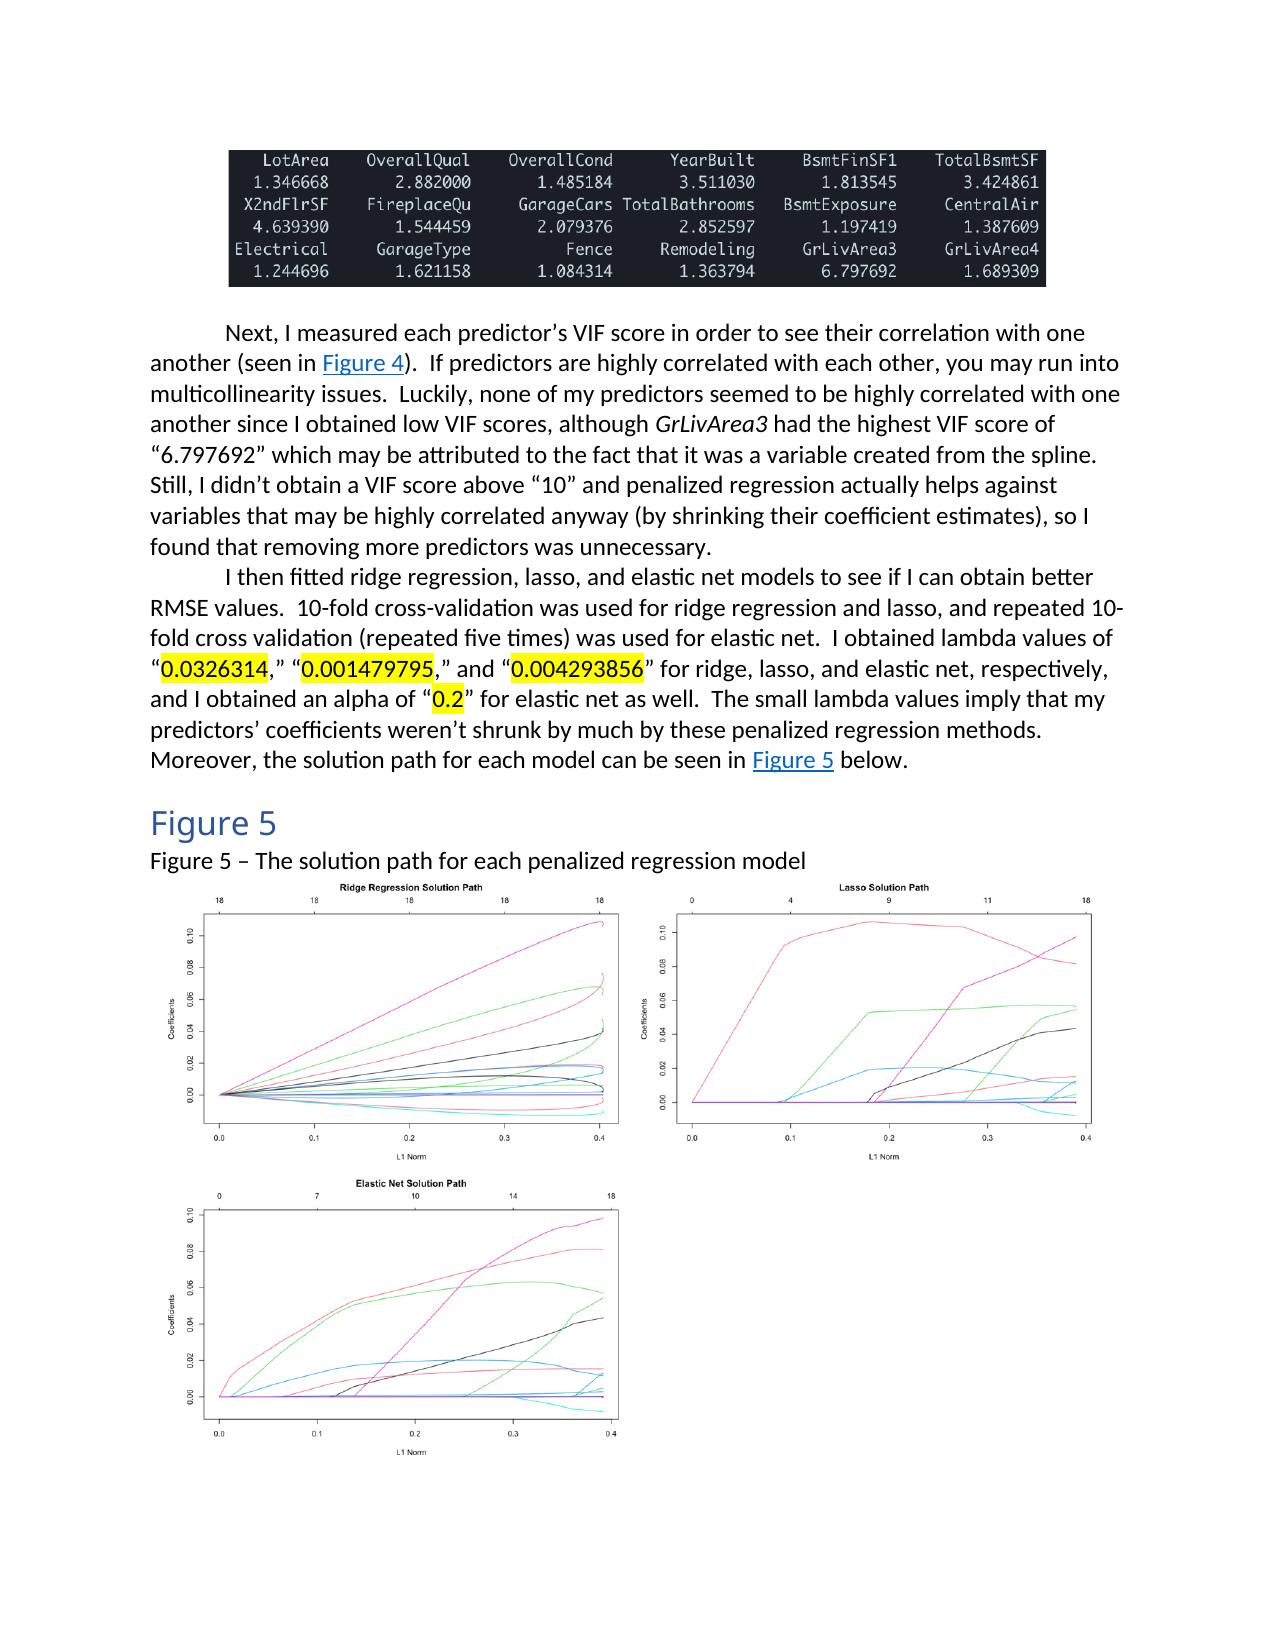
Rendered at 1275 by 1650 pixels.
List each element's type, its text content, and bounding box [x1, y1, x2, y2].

text Next, I measured each predictor’s VIF score in order to see their correlation with one another (seen in Figure 4). If predictors are highly correlated with each other, you may run into multicollinearity issues. Luckily, none of my predictors seemed to be highly correlated with one another since I obtained low VIF scores, although GrLivArea3 had the highest VIF score of “6.797692” which may be attributed to the fact that it was a variable created from the spline. Still, I didn’t obtain a VIF score above “10” and penalized regression actually helps against variables that may be highly correlated anyway (by shrinking their coefficient estimates), so I found that removing more predictors was unnecessary. [150, 317, 1125, 561]
subtitle Figure 5 [150, 800, 1125, 845]
picture [228, 150, 1047, 287]
text I then fitted ridge regression, lasso, and elastic net models to see if I can obtain better RMSE values. 10-fold cross-validation was used for ridge regression and lasso, and repeated 10-fold cross validation (repeated five times) was used for elastic net. I obtained lambda values of “0.0326314,” “0.001479795,” and “0.004293856” for ridge, lasso, and elastic net, respectively, and I obtained an alpha of “0.2” for elastic net as well. The small lambda values imply that my predictors’ coefficients weren’t shrunk by much by these penalized regression methods. Moreover, the solution path for each model can be seen in Figure 5 below. [150, 561, 1125, 775]
picture [165, 875, 1111, 1467]
text Figure 5 – The solution path for each penalized regression model [150, 845, 1125, 876]
